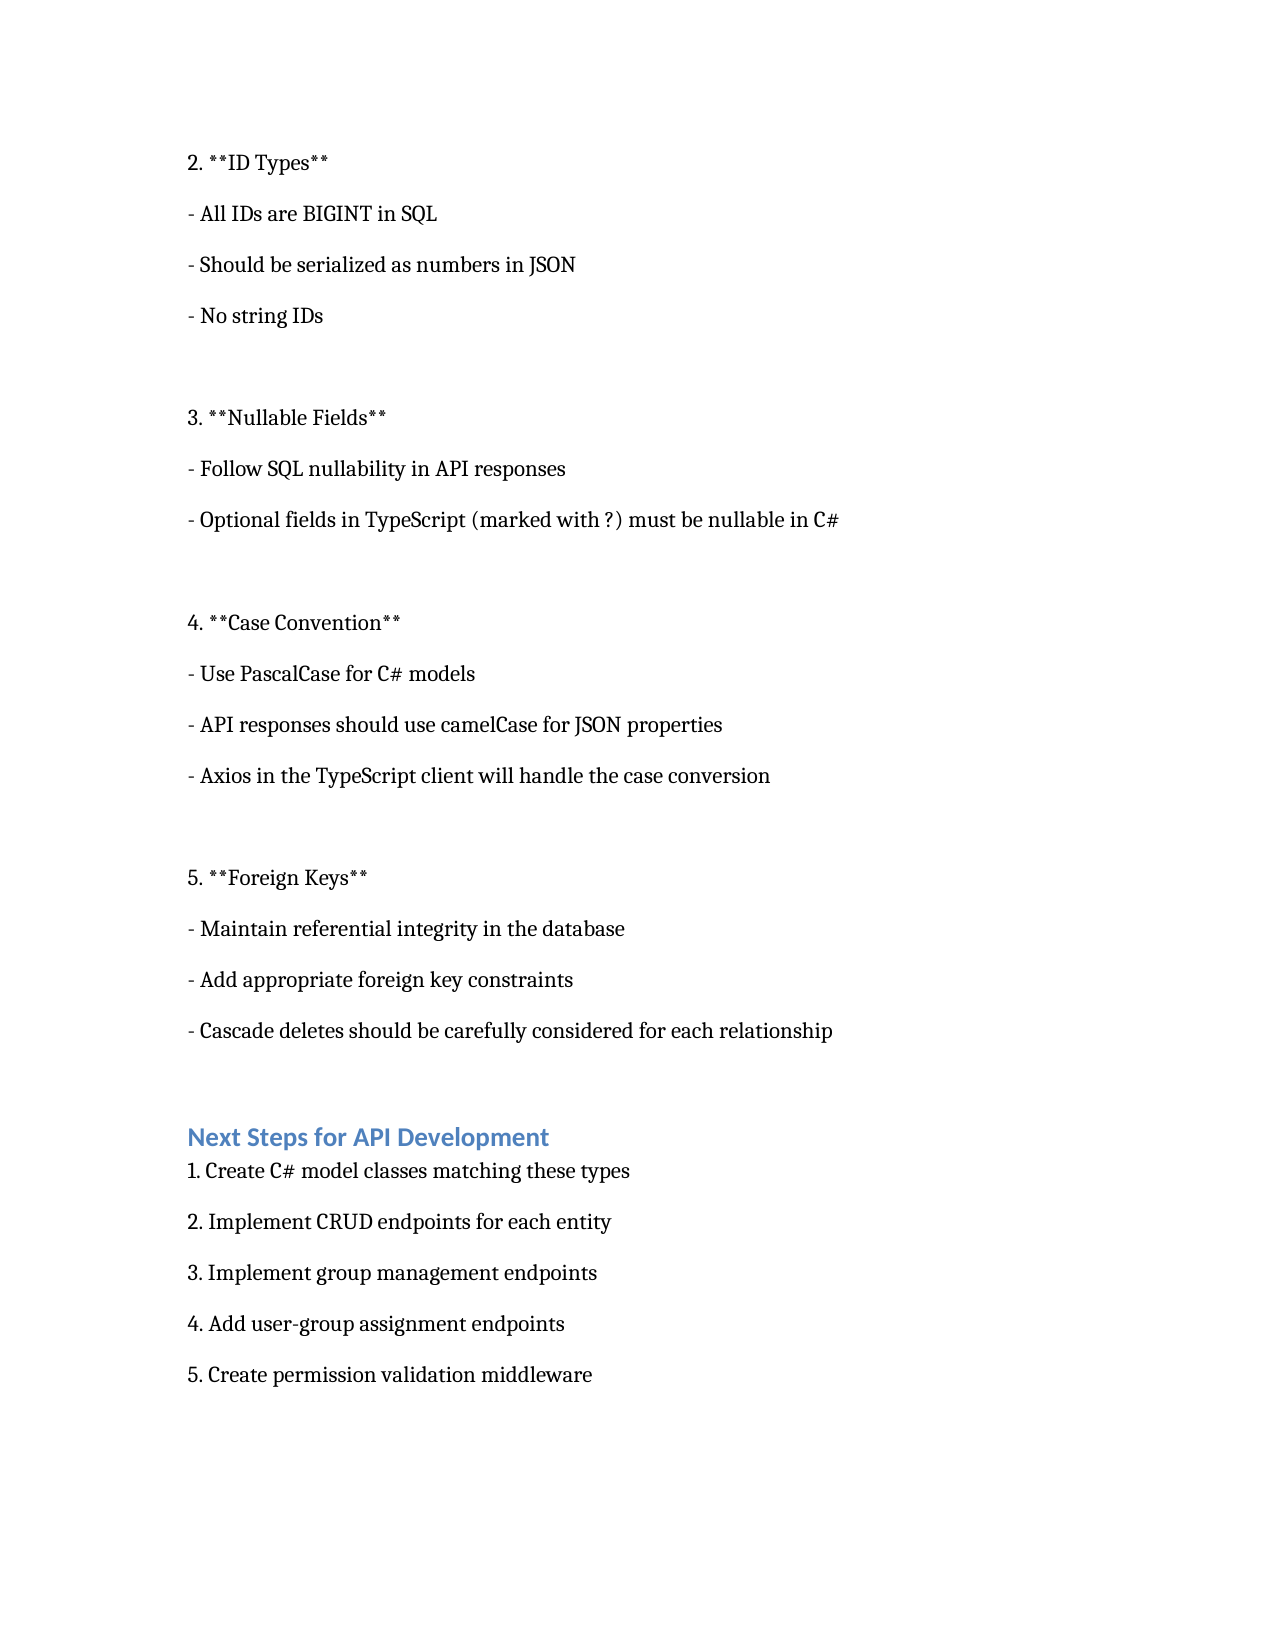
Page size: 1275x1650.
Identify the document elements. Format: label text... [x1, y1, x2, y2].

text - Maintain referential integrity in the database [187, 916, 1087, 942]
text - Axios in the TypeScript client will handle the case conversion [187, 762, 1087, 789]
text 5. **Foreign Keys** [187, 864, 1087, 891]
text - Follow SQL nullability in API responses [187, 456, 1087, 483]
text 3. **Nullable Fields** [187, 405, 1087, 432]
text 5. Create permission validation middleware [187, 1362, 1087, 1388]
text 3. Implement group management endpoints [187, 1260, 1087, 1286]
text 1. Create C# model classes matching these types [187, 1158, 1087, 1184]
subtitle Next Steps for API Development [187, 1120, 1087, 1153]
text 4. Add user-group assignment endpoints [187, 1311, 1087, 1337]
text - Use PascalCase for C# models [187, 660, 1087, 687]
text 2. Implement CRUD endpoints for each entity [187, 1209, 1087, 1235]
text - All IDs are BIGINT in SQL [187, 201, 1087, 227]
text - No string IDs [187, 303, 1087, 329]
text - Should be serialized as numbers in JSON [187, 252, 1087, 278]
text - Add appropriate foreign key constraints [187, 967, 1087, 993]
text - API responses should use camelCase for JSON properties [187, 711, 1087, 738]
text 2. **ID Types** [187, 150, 1087, 176]
text - Cascade deletes should be carefully considered for each relationship [187, 1018, 1087, 1044]
text - Optional fields in TypeScript (marked with ?) must be nullable in C# [187, 507, 1087, 534]
text 4. **Case Convention** [187, 609, 1087, 636]
